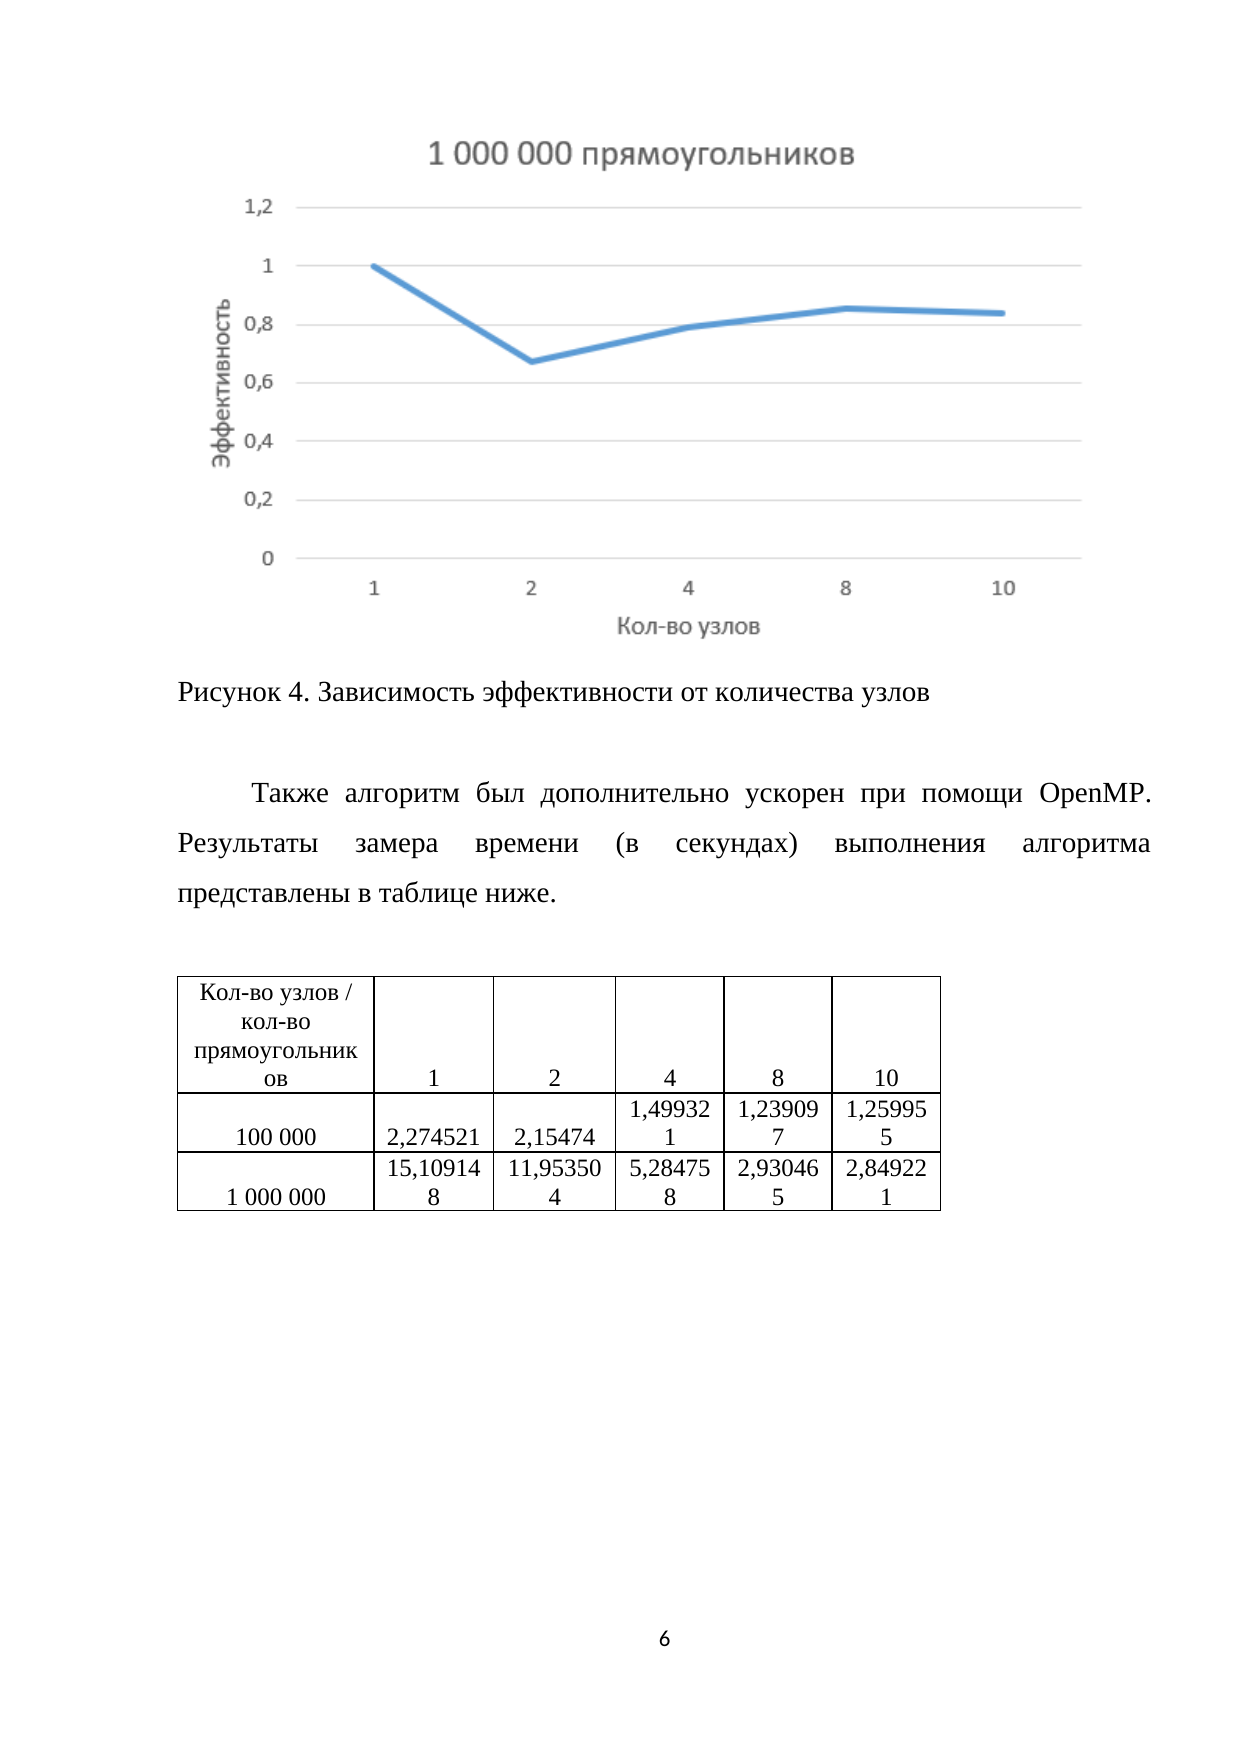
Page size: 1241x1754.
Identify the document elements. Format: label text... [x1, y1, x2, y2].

table_cell 1,499321 [616, 1094, 723, 1151]
table_cell 15,109148 [375, 1153, 493, 1210]
table_header Кол-во узлов / кол-во прямоугольников [178, 977, 373, 1092]
picture [177, 118, 1084, 661]
table_header 10 [833, 977, 940, 1092]
table_cell 2,15474 [494, 1094, 615, 1151]
text Рисунок 4. Зависимость эффективности от количества узлов [177, 674, 1152, 708]
table_cell 1 000 000 [178, 1153, 373, 1210]
table_cell 1,239097 [725, 1094, 831, 1151]
table_header 8 [725, 977, 831, 1092]
table_cell 100 000 [178, 1094, 373, 1151]
text Также алгоритм был дополнительно ускорен при помощи OpenMP. Результаты замера времени (в секундах) выполнения алгоритма представлены в таблице ниже. [177, 775, 1152, 909]
table_header 2 [494, 977, 615, 1092]
table_header 1 [375, 977, 493, 1092]
table_cell 2,849221 [833, 1153, 940, 1210]
table_cell 5,284758 [616, 1153, 723, 1210]
table_cell 2,930465 [725, 1153, 831, 1210]
table_cell 1,259955 [833, 1094, 940, 1151]
table_cell 2,274521 [375, 1094, 493, 1151]
table_header 4 [616, 977, 723, 1092]
table_cell 11,953504 [494, 1153, 615, 1210]
